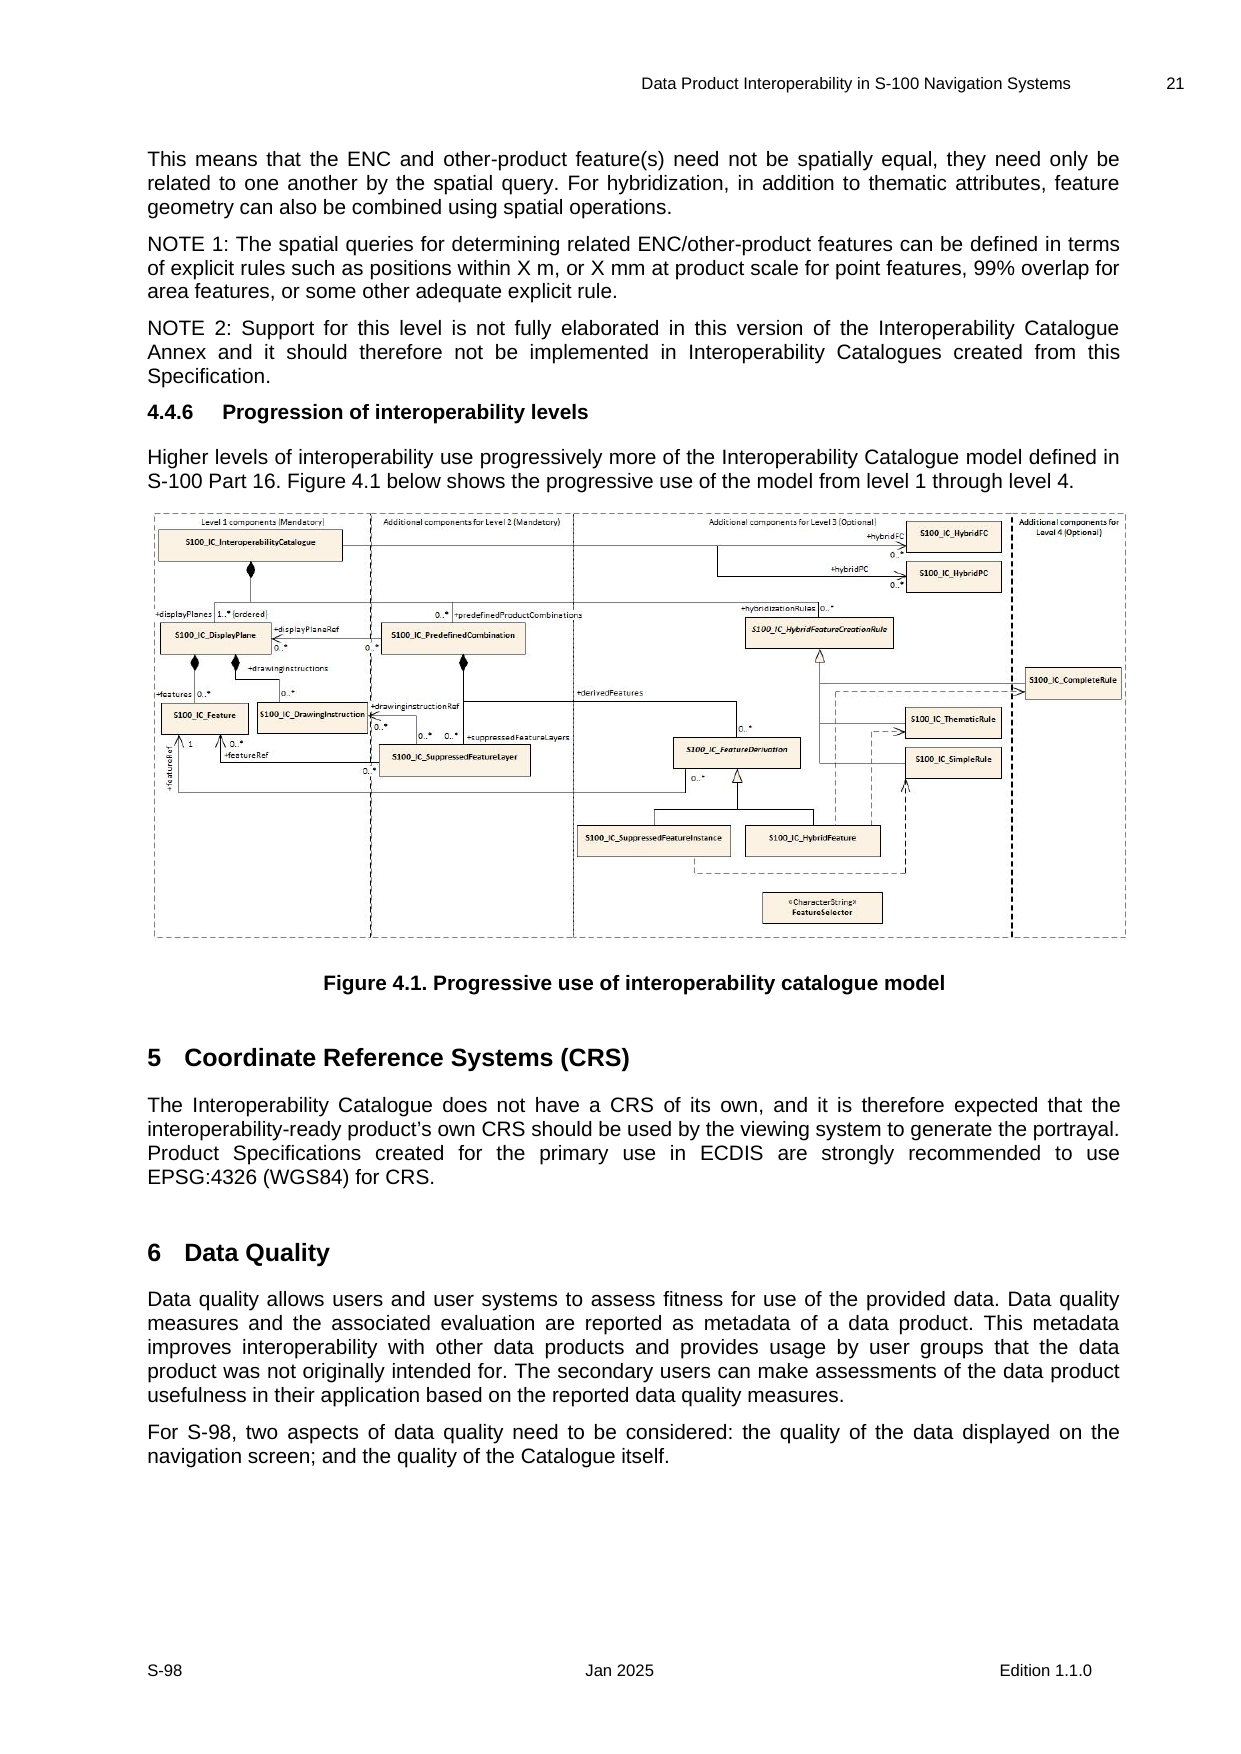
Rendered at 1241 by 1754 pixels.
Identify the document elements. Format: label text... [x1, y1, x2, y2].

subtitle Progression of interoperability levels [147, 400, 1122, 424]
text Figure 4.1. Progressive use of interoperability catalogue model [147, 970, 1122, 994]
text NOTE 2: Support for this level is not fully elaborated in this version of the Interoperability Catalogue Annex and it should therefore not be implemented in Interoperability Catalogues created from this Specification. [147, 316, 1122, 388]
picture [147, 505, 1134, 946]
text The Interoperability Catalogue does not have a CRS of its own, and it is therefore expected that the interoperability-ready product’s own CRS should be used by the viewing system to generate the portrayal. Product Specifications created for the primary use in ECDIS are strongly recommended to use EPSG:4326 (WGS84) for CRS. [147, 1093, 1122, 1189]
text NOTE 1: The spatial queries for determining related ENC/other-product features can be defined in terms of explicit rules such as positions within X m, or X mm at product scale for point features, 99% overlap for area features, or some other adequate explicit rule. [147, 231, 1122, 303]
text This means that the ENC and other-product feature(s) need not be spatially equal, they need only be related to one another by the spatial query. For hybridization, in addition to thematic attributes, feature geometry can also be combined using spatial operations. [147, 147, 1122, 219]
text Higher levels of interoperability use progressively more of the Interoperability Catalogue model defined in S-100 Part 16. Figure 4.1 below shows the progressive use of the model from level 1 through level 4. [147, 445, 1122, 493]
subtitle Coordinate Reference Systems (CRS) [147, 1043, 1122, 1072]
text For S-98, two aspects of data quality need to be considered: the quality of the data displayed on the navigation screen; and the quality of the Catalogue itself. [147, 1419, 1122, 1467]
text Data quality allows users and user systems to assess fitness for use of the provided data. Data quality measures and the associated evaluation are reported as metadata of a data product. This metadata improves interoperability with other data products and provides usage by user groups that the data product was not originally intended for. The secondary users can make assessments of the data product usefulness in their application based on the reported data quality measures. [147, 1287, 1122, 1407]
subtitle Data Quality [147, 1238, 1122, 1266]
